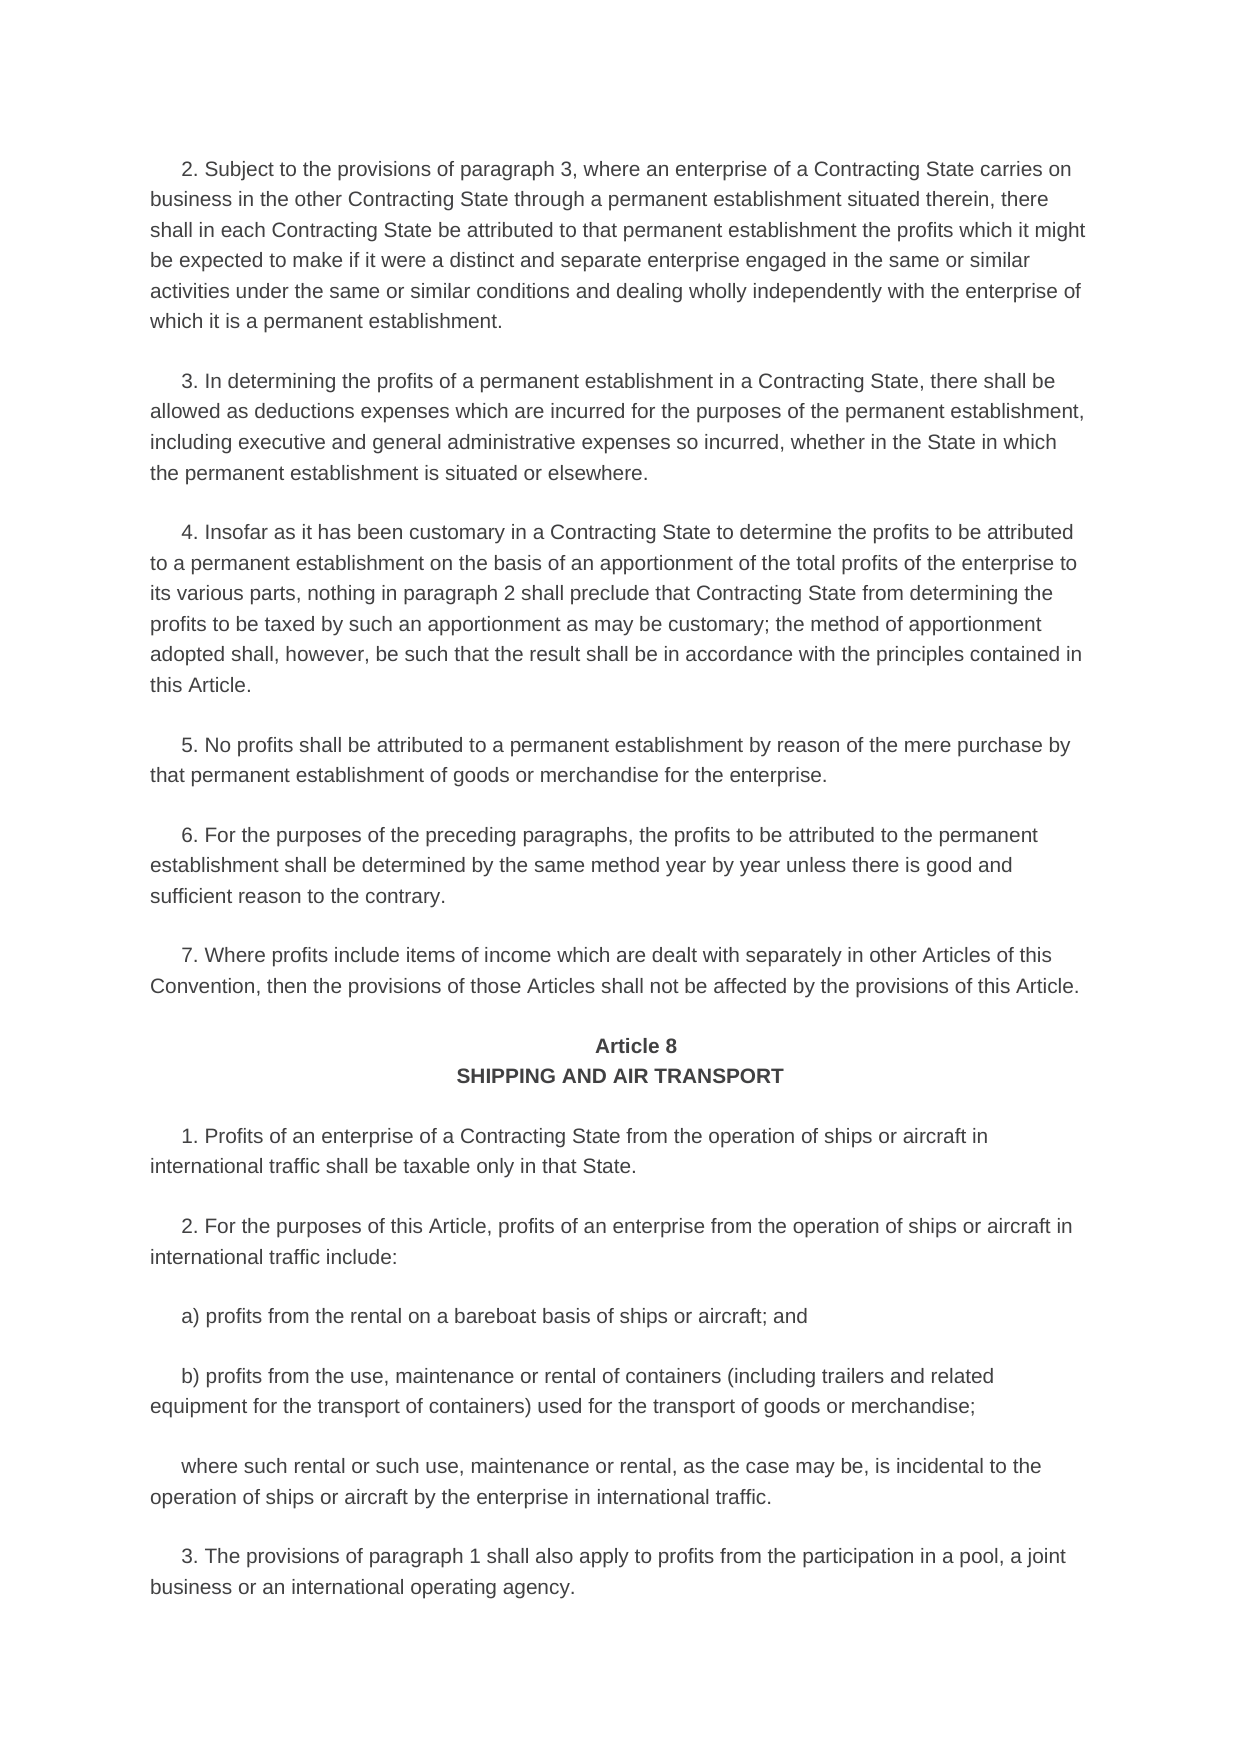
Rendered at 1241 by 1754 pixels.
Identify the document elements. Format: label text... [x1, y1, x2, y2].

text 6. For the purposes of the preceding paragraphs, the profits to be attributed to the permanent establishment shall be determined by the same method year by year unless there is good and sufficient reason to the contrary. [150, 816, 1090, 908]
text 5. No profits shall be attributed to a permanent establishment by reason of the mere purchase by that permanent establishment of goods or merchandise for the enterprise. [150, 726, 1090, 787]
text 3. The provisions of paragraph 1 shall also apply to profits from the participation in a pool, a joint business or an international operating agency. [150, 1538, 1090, 1599]
text where such rental or such use, maintenance or rental, as the case may be, is incidental to the operation of ships or aircraft by the enterprise in international traffic. [150, 1447, 1090, 1508]
text 1. Profits of an enterprise of a Contracting State from the operation of ships or aircraft in international traffic shall be taxable only in that State. [150, 1117, 1090, 1178]
text 7. Where profits include items of income which are dealt with separately in other Articles of this Convention, then the provisions of those Articles shall not be affected by the provisions of this Article. [150, 937, 1090, 998]
text b) profits from the use, maintenance or rental of containers (including trailers and related equipment for the transport of containers) used for the transport of goods or merchandise; [150, 1357, 1090, 1418]
text 4. Insofar as it has been customary in a Contracting State to determine the profits to be attributed to a permanent establishment on the basis of an apportionment of the total profits of the enterprise to its various parts, nothing in paragraph 2 shall preclude that Contracting State from determining the profits to be taxed by such an apportionment as may be customary; the method of apportionment adopted shall, however, be such that the result shall be in accordance with the principles contained in this Article. [150, 513, 1090, 697]
text 2. Subject to the provisions of paragraph 3, where an enterprise of a Contracting State carries on business in the other Contracting State through a permanent establishment situated therein, there shall in each Contracting State be attributed to that permanent establishment the profits which it might be expected to make if it were a distinct and separate enterprise engaged in the same or similar activities under the same or similar conditions and dealing wholly independently with the enterprise of which it is a permanent establishment. [150, 150, 1090, 333]
text Article 8 SHIPPING AND AIR TRANSPORT [150, 1027, 1090, 1088]
text 2. For the purposes of this Article, profits of an enterprise from the operation of ships or aircraft in international traffic include: [150, 1207, 1090, 1268]
text a) profits from the rental on a bareboat basis of ships or aircraft; and [150, 1298, 1090, 1328]
text 3. In determining the profits of a permanent establishment in a Contracting State, there shall be allowed as deductions expenses which are incurred for the purposes of the permanent establishment, including executive and general administrative expenses so incurred, whether in the State in which the permanent establishment is situated or elsewhere. [150, 362, 1090, 484]
